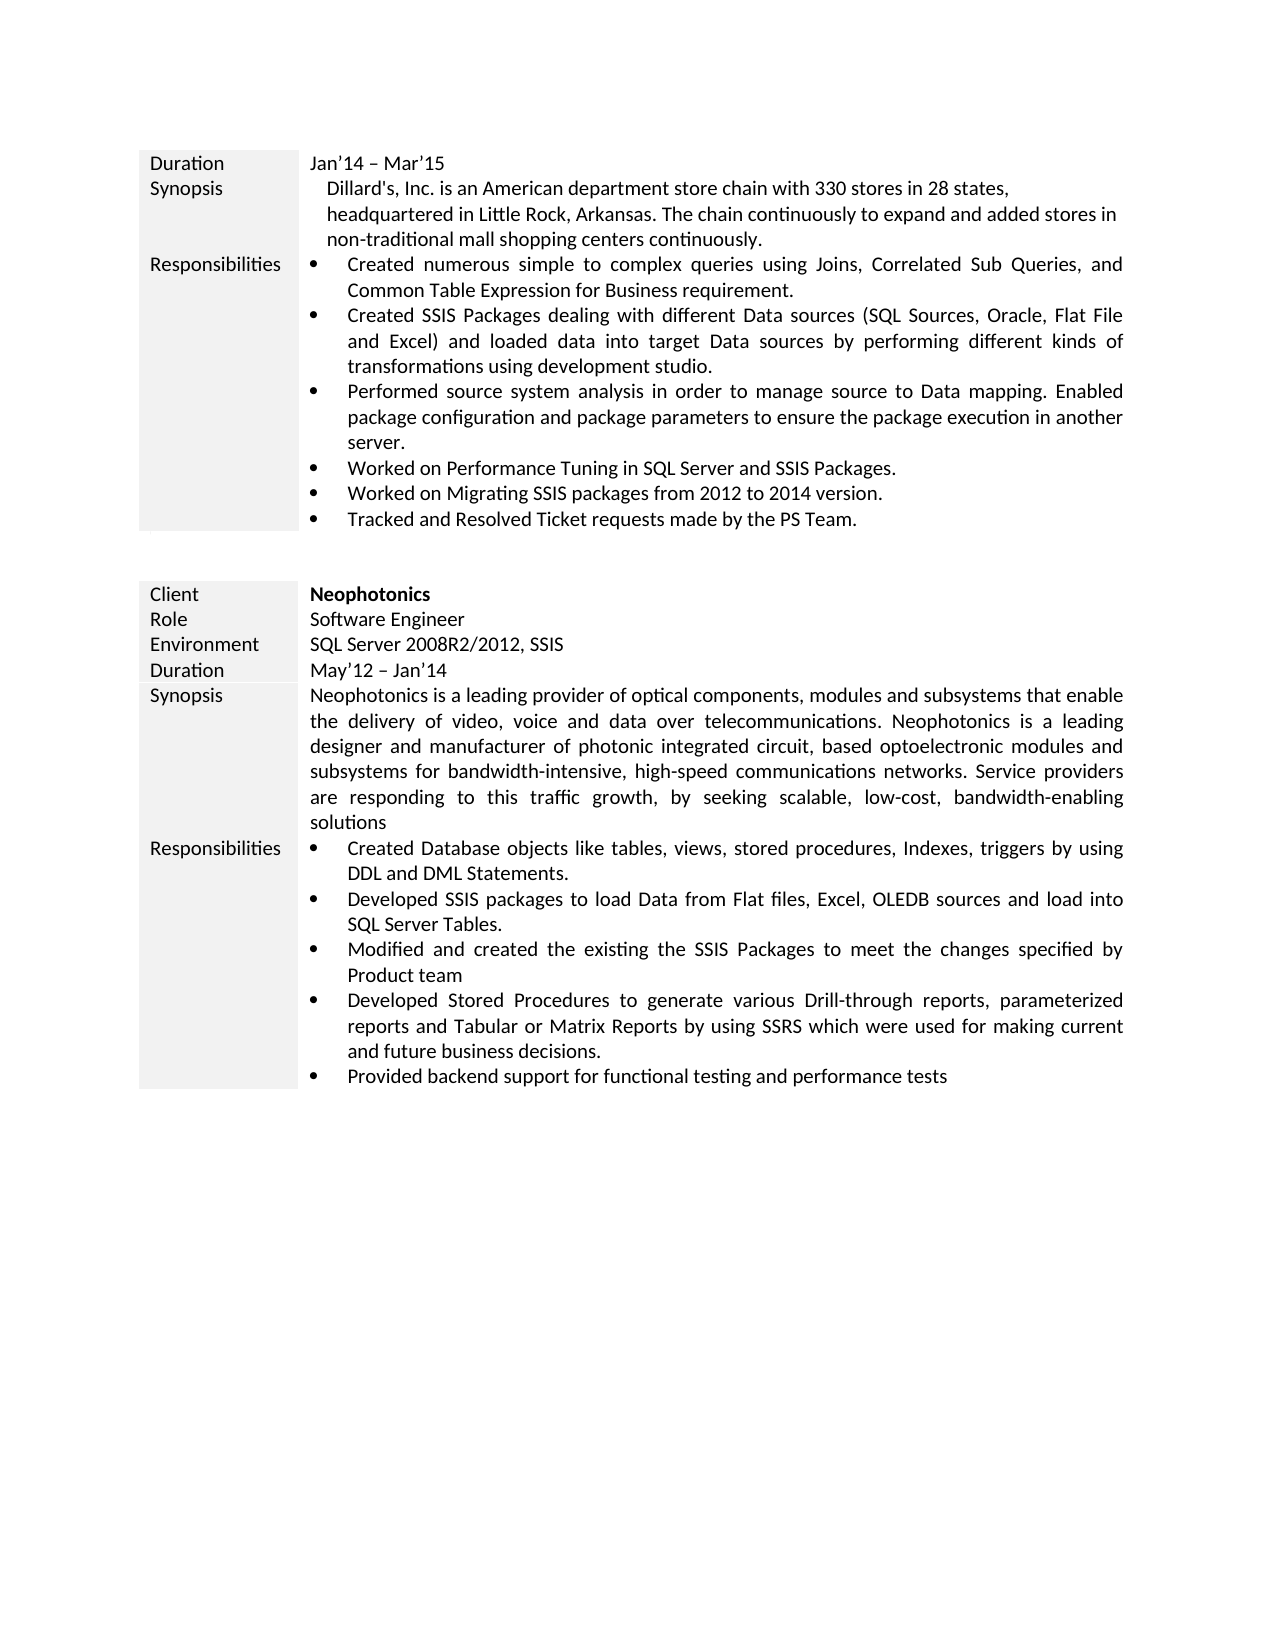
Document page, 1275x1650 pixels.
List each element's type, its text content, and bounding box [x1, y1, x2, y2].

table_cell May’12 – Jan’14 [299, 657, 1136, 682]
table_cell Role [139, 606, 298, 632]
table_cell Duration [139, 657, 298, 682]
table_header Client [139, 581, 298, 606]
table_cell Created numerous simple to complex queries using Joins, Correlated Sub Queries, and Common Table Expression for Business requirement. Created SSIS Packages dealing with different Data sources (SQL Sources, Oracle, Flat File and Excel) and loaded data into target Data sources by performing different kinds of transformations using development studio. Performed source system analysis in order to manage source to Data mapping. Enabled package configuration and package parameters to ensure the package execution in another server. Worked on Performance Tuning in SQL Server and SSIS Packages. Worked on Migrating SSIS packages from 2012 to 2014 version. Tracked and Resolved Ticket requests made by the PS Team. [299, 252, 1136, 531]
table_cell Synopsis [139, 175, 299, 252]
table_cell Responsibilities [139, 252, 299, 531]
table_cell Synopsis [139, 683, 298, 835]
table_cell Duration [139, 150, 299, 175]
table_header Neophotonics [299, 581, 1136, 606]
table_cell Created Database objects like tables, views, stored procedures, Indexes, triggers by using DDL and DML Statements. Developed SSIS packages to load Data from Flat files, Excel, OLEDB sources and load into SQL Server Tables. Modified and created the existing the SSIS Packages to meet the changes specified by Product team Developed Stored Procedures to generate various Drill-through reports, parameterized reports and Tabular or Matrix Reports by using SSRS which were used for making current and future business decisions. Provided backend support for functional testing and performance tests [299, 835, 1136, 1089]
table_cell SQL Server 2008R2/2012, SSIS [299, 632, 1136, 657]
table_cell Responsibilities [139, 835, 298, 1089]
table_cell Jan’14 – Mar’15 [299, 150, 1136, 175]
table_cell Dillard's, Inc. is an American department store chain with 330 stores in 28 states, headquartered in Little Rock, Arkansas. The chain continuously to expand and added stores in non-traditional mall shopping centers continuously. [299, 175, 1136, 252]
table_cell Software Engineer [299, 606, 1136, 632]
table_cell Environment [139, 632, 298, 657]
table_cell Neophotonics is a leading provider of optical components, modules and subsystems that enable the delivery of video, voice and data over telecommunications. Neophotonics is a leading designer and manufacturer of photonic integrated circuit, based optoelectronic modules and subsystems for bandwidth-intensive, high-speed communications networks. Service providers are responding to this traffic growth, by seeking scalable, low-cost, bandwidth-enabling solutions [299, 683, 1136, 835]
